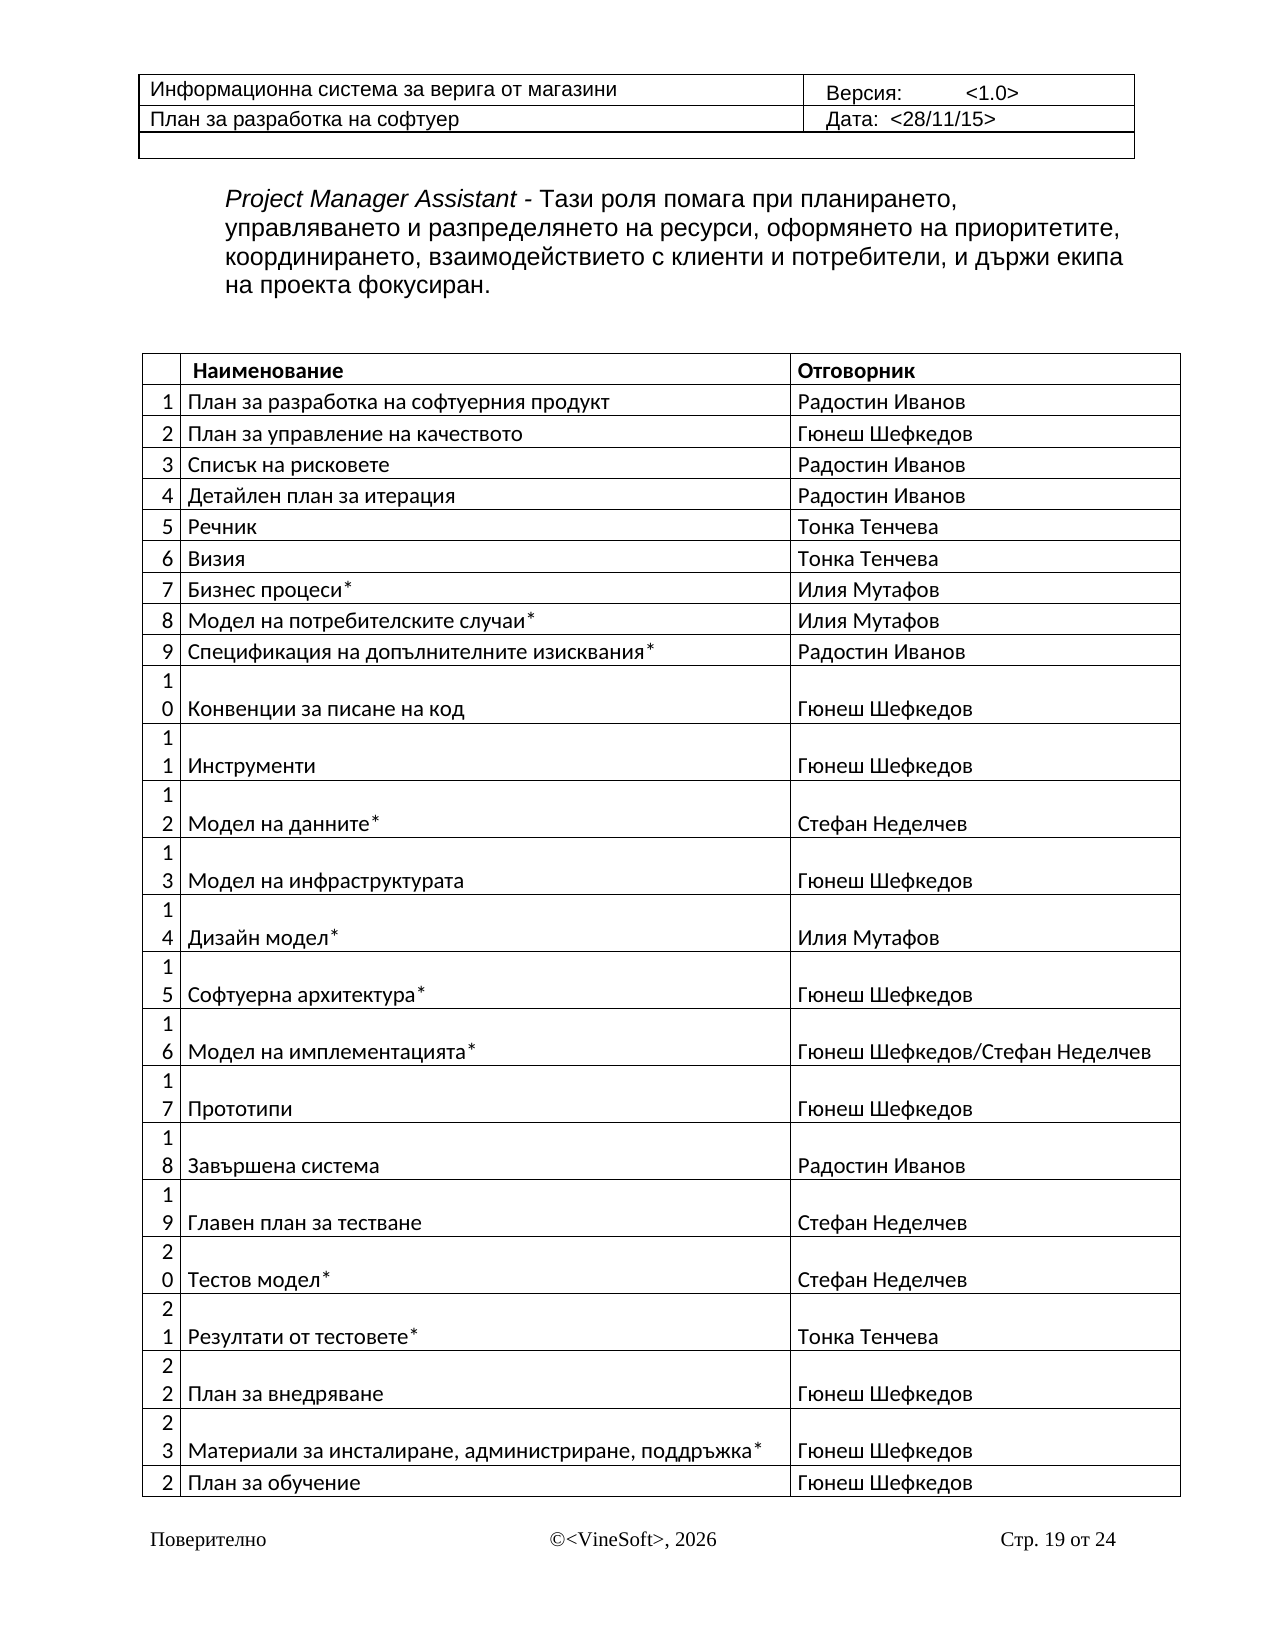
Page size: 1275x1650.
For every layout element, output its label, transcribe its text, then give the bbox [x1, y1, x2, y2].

table_cell 23 [143, 1409, 180, 1464]
table_cell Радостин Иванов [791, 479, 1180, 509]
table_cell 2 [143, 416, 180, 447]
table_cell 7 [143, 573, 180, 603]
table_cell План за управление на качеството [181, 416, 790, 447]
table_cell Прототипи [181, 1066, 790, 1122]
table_cell 14 [143, 895, 180, 951]
table_cell Радостин Иванов [791, 635, 1180, 665]
table_cell 19 [143, 1180, 180, 1236]
table_cell Гюнеш Шефкедов [791, 1466, 1180, 1496]
table_cell План за разработка на софтуерния продукт [181, 385, 790, 415]
table_cell Конвенции за писане на код [181, 666, 790, 722]
table_cell 17 [143, 1066, 180, 1122]
table_cell Детайлен план за итерация [181, 479, 790, 509]
table_cell Стефан Неделчев [791, 781, 1180, 837]
table_cell Гюнеш Шефкедов/Стефан Неделчев [791, 1009, 1180, 1065]
table_cell Илия Мутафов [791, 604, 1180, 634]
table_cell Софтуерна архитектура* [181, 952, 790, 1008]
table_cell Гюнеш Шефкедов [791, 1351, 1180, 1407]
table_cell Материали за инсталиране, администриране, поддръжка* [181, 1409, 790, 1464]
table_cell 12 [143, 781, 180, 837]
table_cell Тонка Тенчева [791, 541, 1180, 572]
table_cell 9 [143, 635, 180, 665]
table_cell Гюнеш Шефкедов [791, 666, 1180, 722]
table_cell Модел на имплементацията* [181, 1009, 790, 1065]
table_cell 20 [143, 1237, 180, 1293]
table_cell Завършена система [181, 1123, 790, 1179]
table_cell Илия Мутафов [791, 895, 1180, 951]
table_cell Визия [181, 541, 790, 572]
table_header Наименование [181, 354, 790, 384]
table_cell Илия Мутафов [791, 573, 1180, 603]
table_cell Резултати от тестовете* [181, 1294, 790, 1350]
table_cell Гюнеш Шефкедов [791, 952, 1180, 1008]
table_cell Гюнеш Шефкедов [791, 416, 1180, 447]
table_cell 5 [143, 510, 180, 540]
table_cell 18 [143, 1123, 180, 1179]
table_cell 15 [143, 952, 180, 1008]
table_header Отговорник [791, 354, 1180, 384]
table_cell Модел на инфраструктурата [181, 838, 790, 894]
table_cell 3 [143, 448, 180, 478]
text Project Manager Assistant - Тази роля помага при планирането, управляването и разпределянето на ресурси, оформянето на приоритетите, координирането, взаимодействието с клиенти и потребители, и държи екипа на проекта фокусиран. [225, 184, 1125, 299]
table_cell 22 [143, 1351, 180, 1407]
table_cell Главен план за тестване [181, 1180, 790, 1236]
table_cell 4 [143, 479, 180, 509]
table_cell Радостин Иванов [791, 448, 1180, 478]
table_cell План за внедряване [181, 1351, 790, 1407]
table_cell Спецификация на допълнителните изисквания* [181, 635, 790, 665]
table_cell 8 [143, 604, 180, 634]
table_cell Тестов модел* [181, 1237, 790, 1293]
table_cell Дизайн модел* [181, 895, 790, 951]
table_header [143, 354, 180, 384]
table_cell 1 [143, 385, 180, 415]
table_cell Стефан Неделчев [791, 1180, 1180, 1236]
table_cell Гюнеш Шефкедов [791, 724, 1180, 779]
table_cell Радостин Иванов [791, 1123, 1180, 1179]
table_cell Гюнеш Шефкедов [791, 1066, 1180, 1122]
table_cell Речник [181, 510, 790, 540]
table_cell План за обучение [181, 1466, 790, 1496]
table_cell 24 [143, 1466, 180, 1496]
table_cell Гюнеш Шефкедов [791, 838, 1180, 894]
table_cell 11 [143, 724, 180, 779]
table_cell Модел на данните* [181, 781, 790, 837]
table_cell Стефан Неделчев [791, 1237, 1180, 1293]
table_cell Бизнес процеси* [181, 573, 790, 603]
table_cell Модел на потребителските случаи* [181, 604, 790, 634]
table_cell 21 [143, 1294, 180, 1350]
table_cell Тонка Тенчева [791, 510, 1180, 540]
table_cell 10 [143, 666, 180, 722]
table_cell 16 [143, 1009, 180, 1065]
table_cell 6 [143, 541, 180, 572]
table_cell Списък на рисковете [181, 448, 790, 478]
table_cell Инструменти [181, 724, 790, 779]
table_cell Радостин Иванов [791, 385, 1180, 415]
table_cell Гюнеш Шефкедов [791, 1409, 1180, 1464]
table_cell 13 [143, 838, 180, 894]
table_cell Тонка Тенчева [791, 1294, 1180, 1350]
